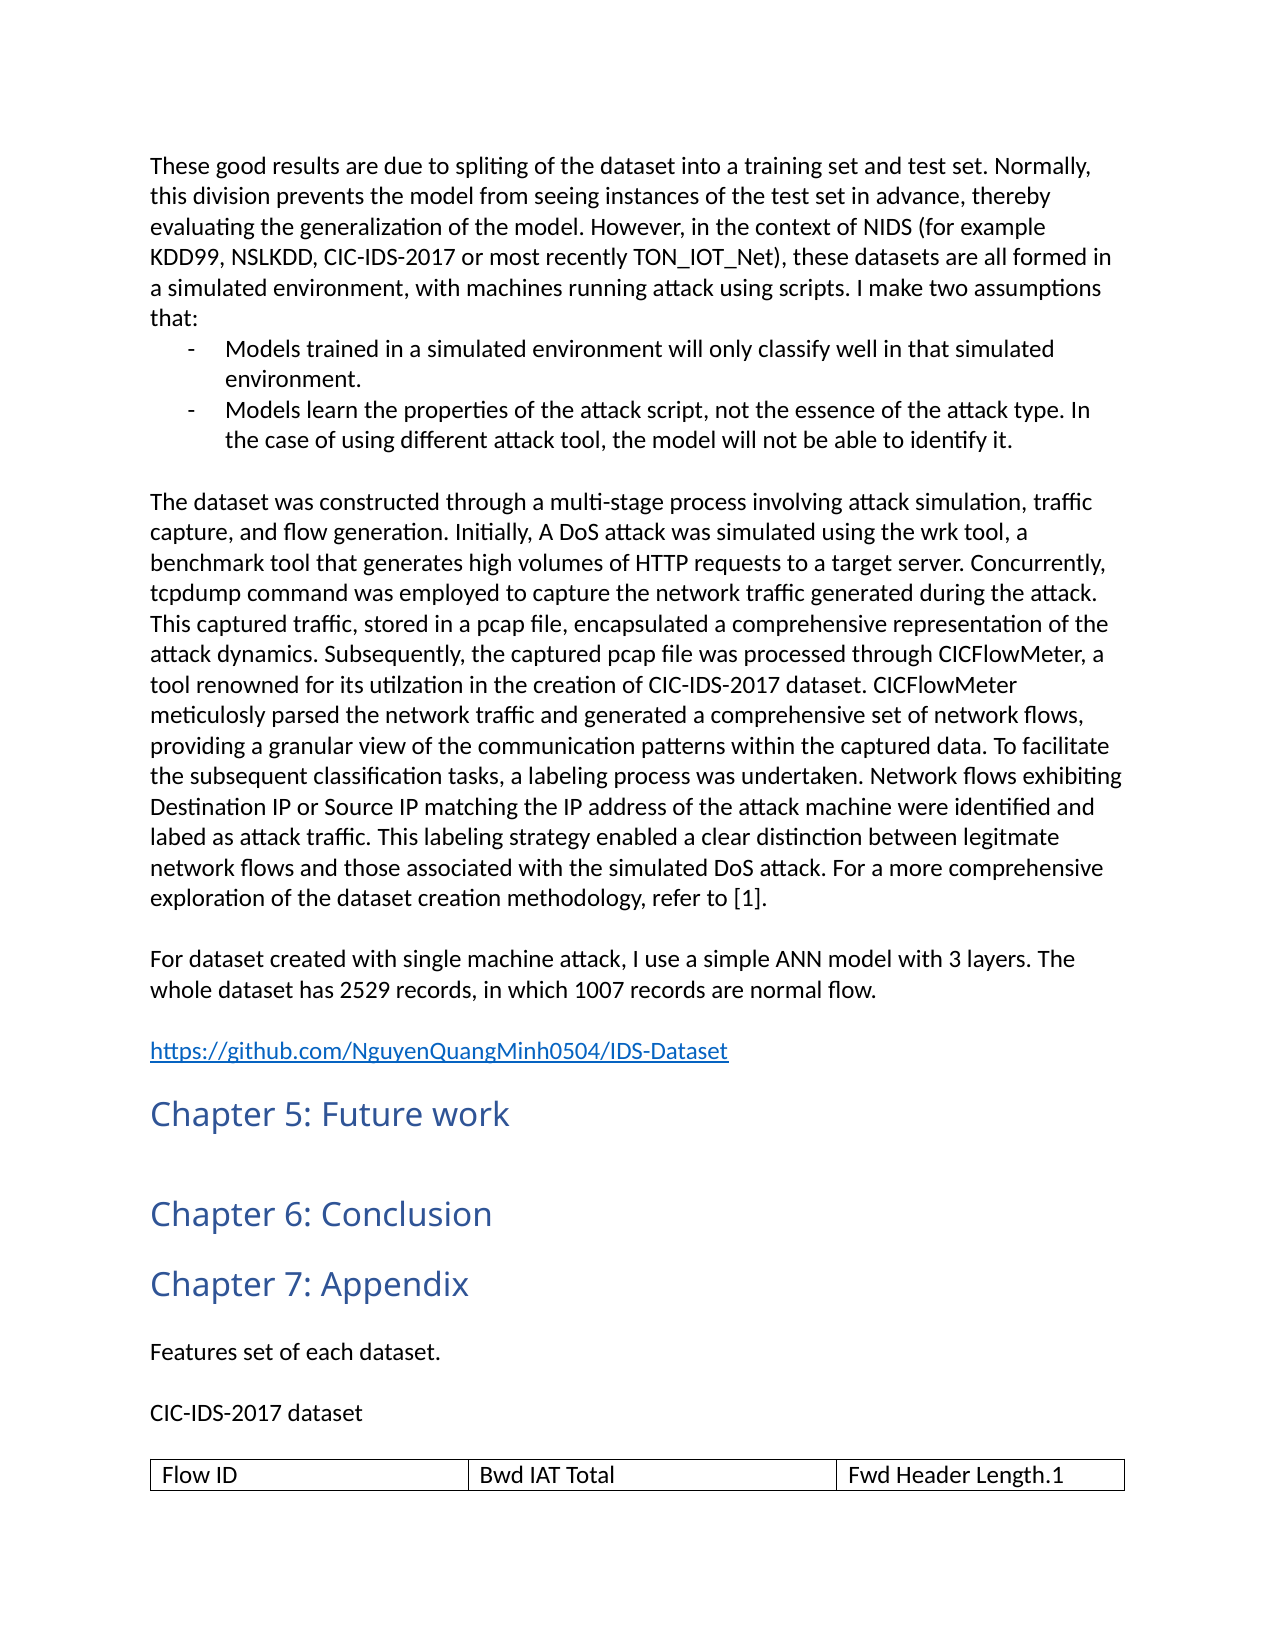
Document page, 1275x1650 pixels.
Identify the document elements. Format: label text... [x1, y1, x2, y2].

list Models trained in a simulated environment will only classify well in that simulated environment. [187, 333, 1125, 394]
subtitle Chapter 7: Appendix [150, 1261, 1125, 1307]
table_header Flow ID [151, 1460, 468, 1490]
text https://github.com/NguyenQuangMinh0504/IDS-Dataset [150, 1035, 1125, 1066]
subtitle Chapter 6: Conclusion [150, 1191, 1125, 1236]
table_header Bwd IAT Total [469, 1460, 836, 1490]
text For dataset created with single machine attack, I use a simple ANN model with 3 layers. The whole dataset has 2529 records, in which 1007 records are normal flow. [150, 943, 1125, 1004]
text Features set of each dataset. [150, 1336, 1125, 1367]
table_header Fwd Header Length.1 [837, 1460, 1124, 1490]
subtitle Chapter 5: Future work [150, 1091, 1125, 1136]
text CIC-IDS-2017 dataset [150, 1397, 1125, 1428]
